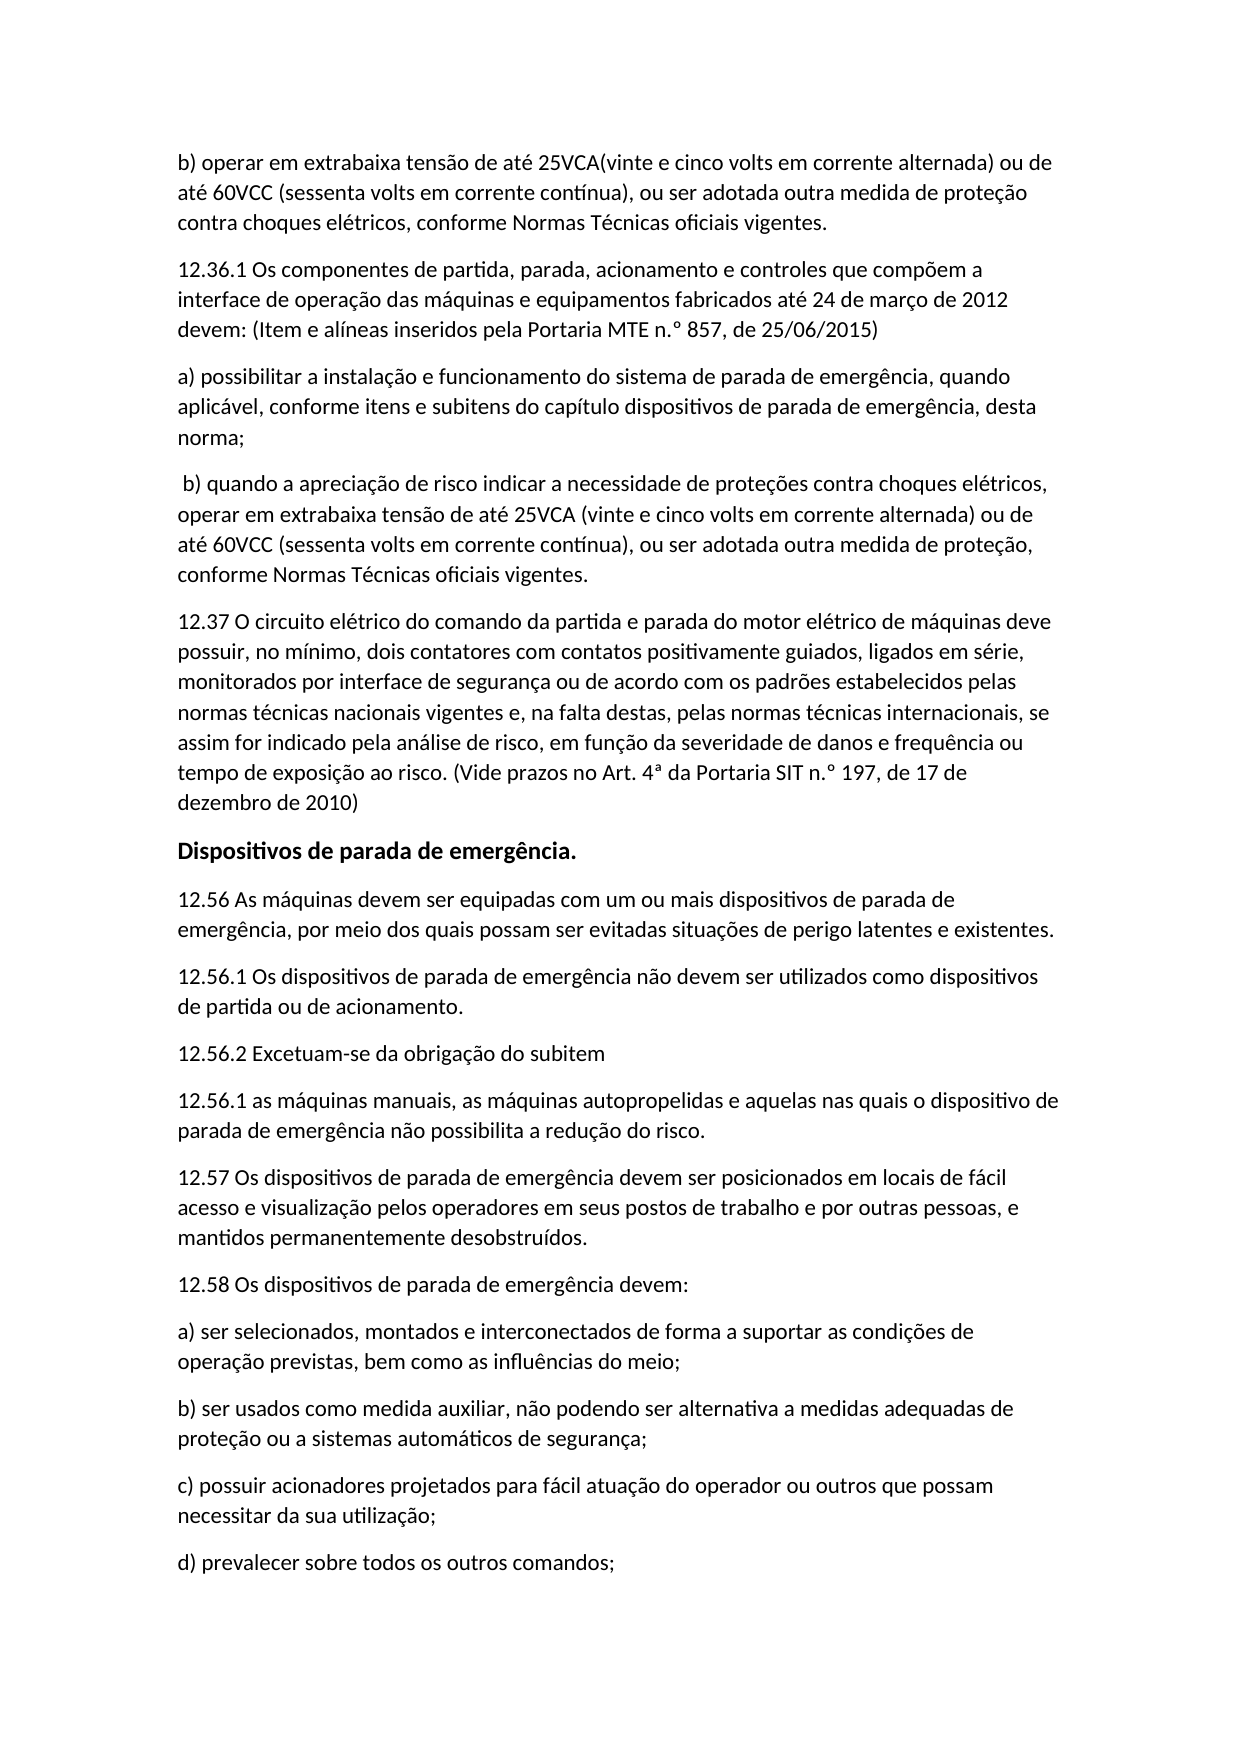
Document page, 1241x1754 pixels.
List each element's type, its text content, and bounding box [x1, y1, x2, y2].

text c) possuir acionadores projetados para fácil atuação do operador ou outros que possam necessitar da sua utilização; [177, 1471, 1063, 1529]
text 12.57 Os dispositivos de parada de emergência devem ser posicionados em locais de fácil acesso e visualização pelos operadores em seus postos de trabalho e por outras pessoas, e mantidos permanentemente desobstruídos. [177, 1163, 1063, 1251]
text a) ser selecionados, montados e interconectados de forma a suportar as condições de operação previstas, bem como as influências do meio; [177, 1317, 1063, 1375]
text b) ser usados como medida auxiliar, não podendo ser alternativa a medidas adequadas de proteção ou a sistemas automáticos de segurança; [177, 1394, 1063, 1452]
text b) operar em extrabaixa tensão de até 25VCA(vinte e cinco volts em corrente alternada) ou de até 60VCC (sessenta volts em corrente contínua), ou ser adotada outra medida de proteção contra choques elétricos, conforme Normas Técnicas oficiais vigentes. [177, 148, 1063, 236]
text 12.37 O circuito elétrico do comando da partida e parada do motor elétrico de máquinas deve possuir, no mínimo, dois contatores com contatos positivamente guiados, ligados em série, monitorados por interface de segurança ou de acordo com os padrões estabelecidos pelas normas técnicas nacionais vigentes e, na falta destas, pelas normas técnicas internacionais, se assim for indicado pela análise de risco, em função da severidade de danos e frequência ou tempo de exposição ao risco. (Vide prazos no Art. 4ª da Portaria SIT n.º 197, de 17 de dezembro de 2010) [177, 607, 1063, 816]
text Dispositivos de parada de emergência. [177, 835, 1063, 866]
text 12.56.2 Excetuam-se da obrigação do subitem [177, 1039, 1063, 1067]
text 12.56.1 Os dispositivos de parada de emergência não devem ser utilizados como dispositivos de partida ou de acionamento. [177, 962, 1063, 1020]
text 12.56 As máquinas devem ser equipadas com um ou mais dispositivos de parada de emergência, por meio dos quais possam ser evitadas situações de perigo latentes e existentes. [177, 885, 1063, 943]
text a) possibilitar a instalação e funcionamento do sistema de parada de emergência, quando aplicável, conforme itens e subitens do capítulo dispositivos de parada de emergência, desta norma; [177, 362, 1063, 451]
text 12.36.1 Os componentes de partida, parada, acionamento e controles que compõem a interface de operação das máquinas e equipamentos fabricados até 24 de março de 2012 devem: (Item e alíneas inseridos pela Portaria MTE n.º 857, de 25/06/2015) [177, 255, 1063, 343]
text 12.56.1 as máquinas manuais, as máquinas autopropelidas e aquelas nas quais o dispositivo de parada de emergência não possibilita a redução do risco. [177, 1086, 1063, 1144]
text 12.58 Os dispositivos de parada de emergência devem: [177, 1270, 1063, 1298]
text b) quando a apreciação de risco indicar a necessidade de proteções contra choques elétricos, operar em extrabaixa tensão de até 25VCA (vinte e cinco volts em corrente alternada) ou de até 60VCC (sessenta volts em corrente contínua), ou ser adotada outra medida de proteção, conforme Normas Técnicas oficiais vigentes. [177, 469, 1063, 588]
text d) prevalecer sobre todos os outros comandos; [177, 1548, 1063, 1576]
